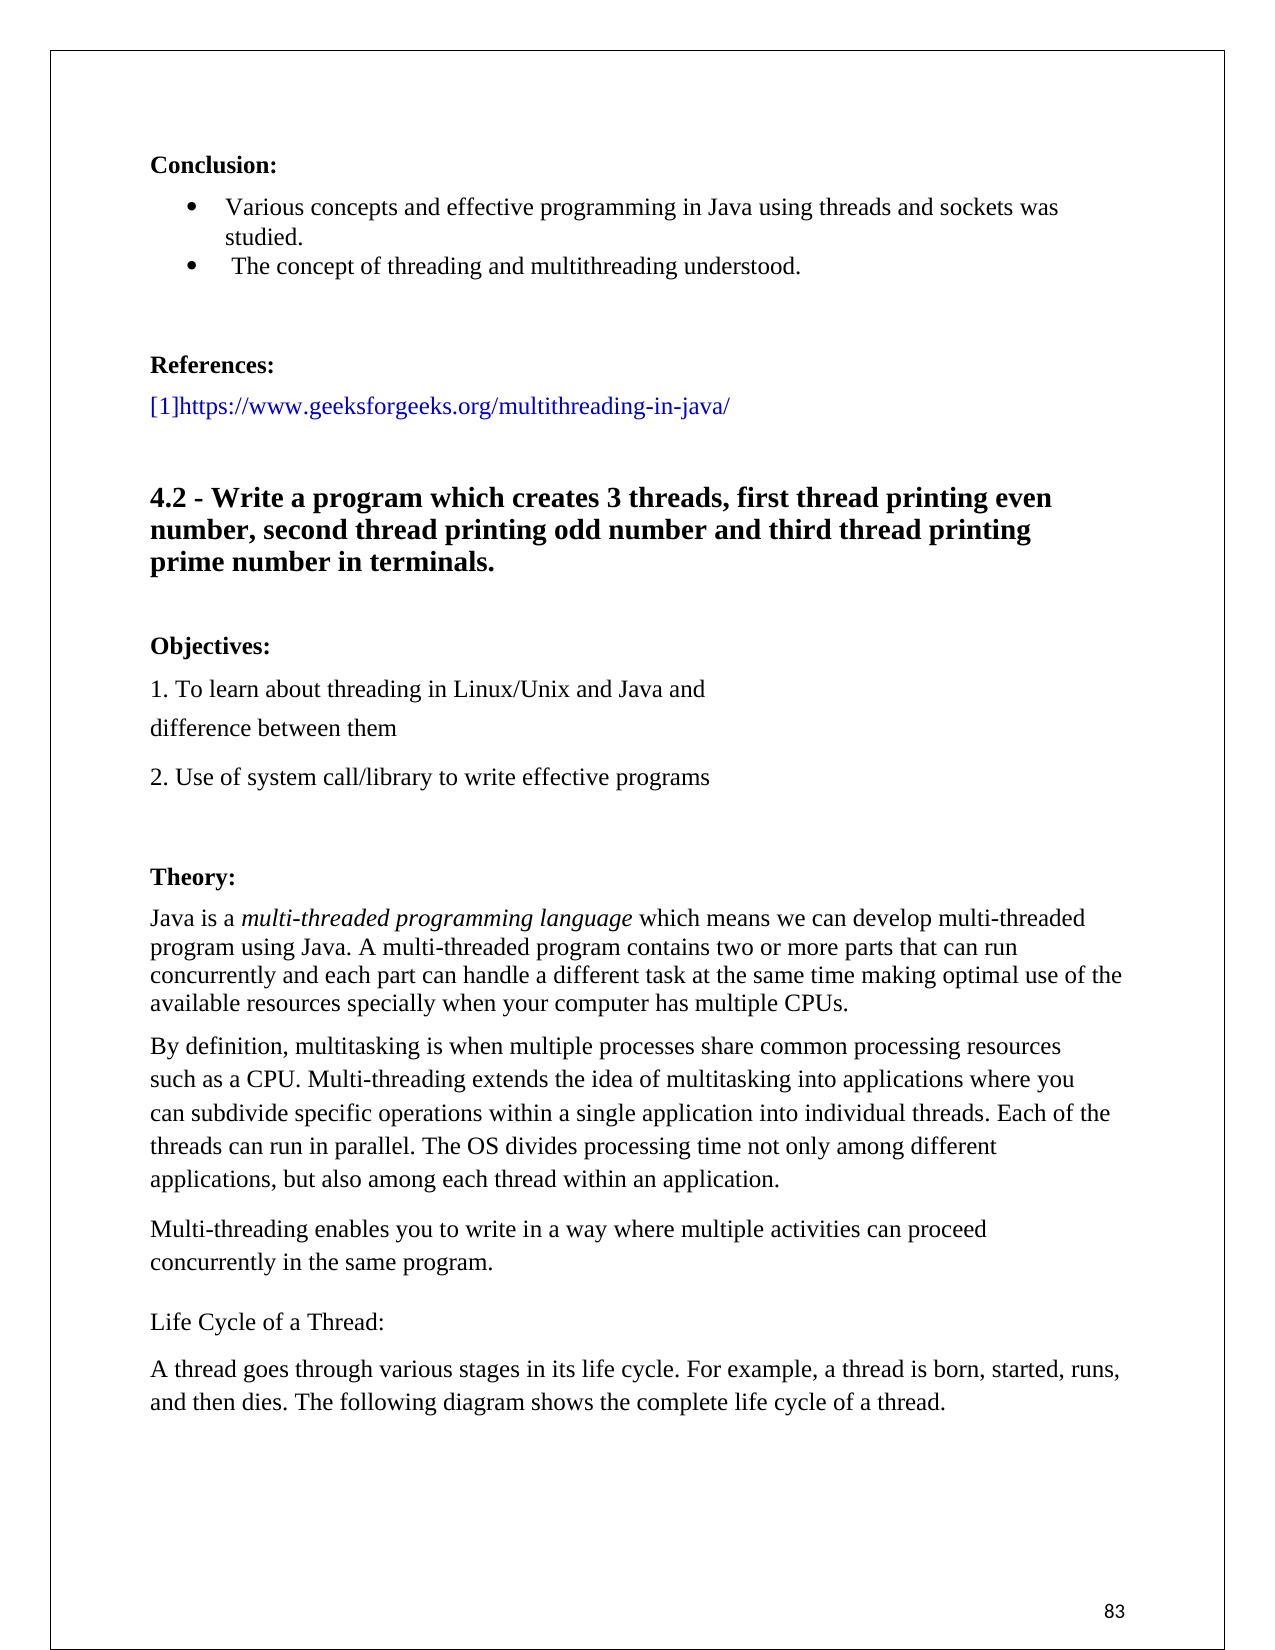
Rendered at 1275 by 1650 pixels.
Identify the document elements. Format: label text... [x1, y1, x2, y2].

text Multi-threading enables you to write in a way where multiple activities can proceed concurrently in the same program. [150, 1214, 1119, 1276]
text Theory: [150, 862, 1125, 891]
text Java is a multi-threaded programming language which means we can develop multi-threaded program using Java. A multi-threaded program contains two or more parts that can run concurrently and each part can handle a different task at the same time making optimal use of the available resources specially when your computer has multiple CPUs. [150, 904, 1123, 1017]
list To learn about threading in Linux/Unix and Java and difference between them [150, 674, 812, 742]
text By definition, multitasking is when multiple processes share common processing resources such as a CPU. Multi-threading extends the idea of multitasking into applications where you can subdivide specific operations within a single application into individual threads. Each of the threads can run in parallel. The OS divides processing time not only among different applications, but also among each thread within an application. [150, 1031, 1112, 1193]
text References: [150, 350, 1125, 378]
text Objectives: [150, 631, 1125, 660]
text 4.2 - Write a program which creates 3 threads, first thread printing even number, second thread printing odd number and third thread printing prime number in terminals. [150, 482, 1094, 577]
text Life Cycle of a Thread: [150, 1307, 1125, 1336]
list The concept of threading and multithreading understood. [187, 251, 1112, 280]
list Use of system call/library to write effective programs [150, 762, 1125, 791]
list Various concepts and effective programming in Java using threads and sockets was studied. [187, 192, 1112, 250]
text Conclusion: [150, 150, 1125, 178]
text [1]https://www.geeksforgeeks.org/multithreading-in-java/ [150, 391, 1125, 420]
text A thread goes through various stages in its life cycle. For example, a thread is born, started, runs, and then dies. The following diagram shows the complete life cycle of a thread. [150, 1354, 1121, 1416]
